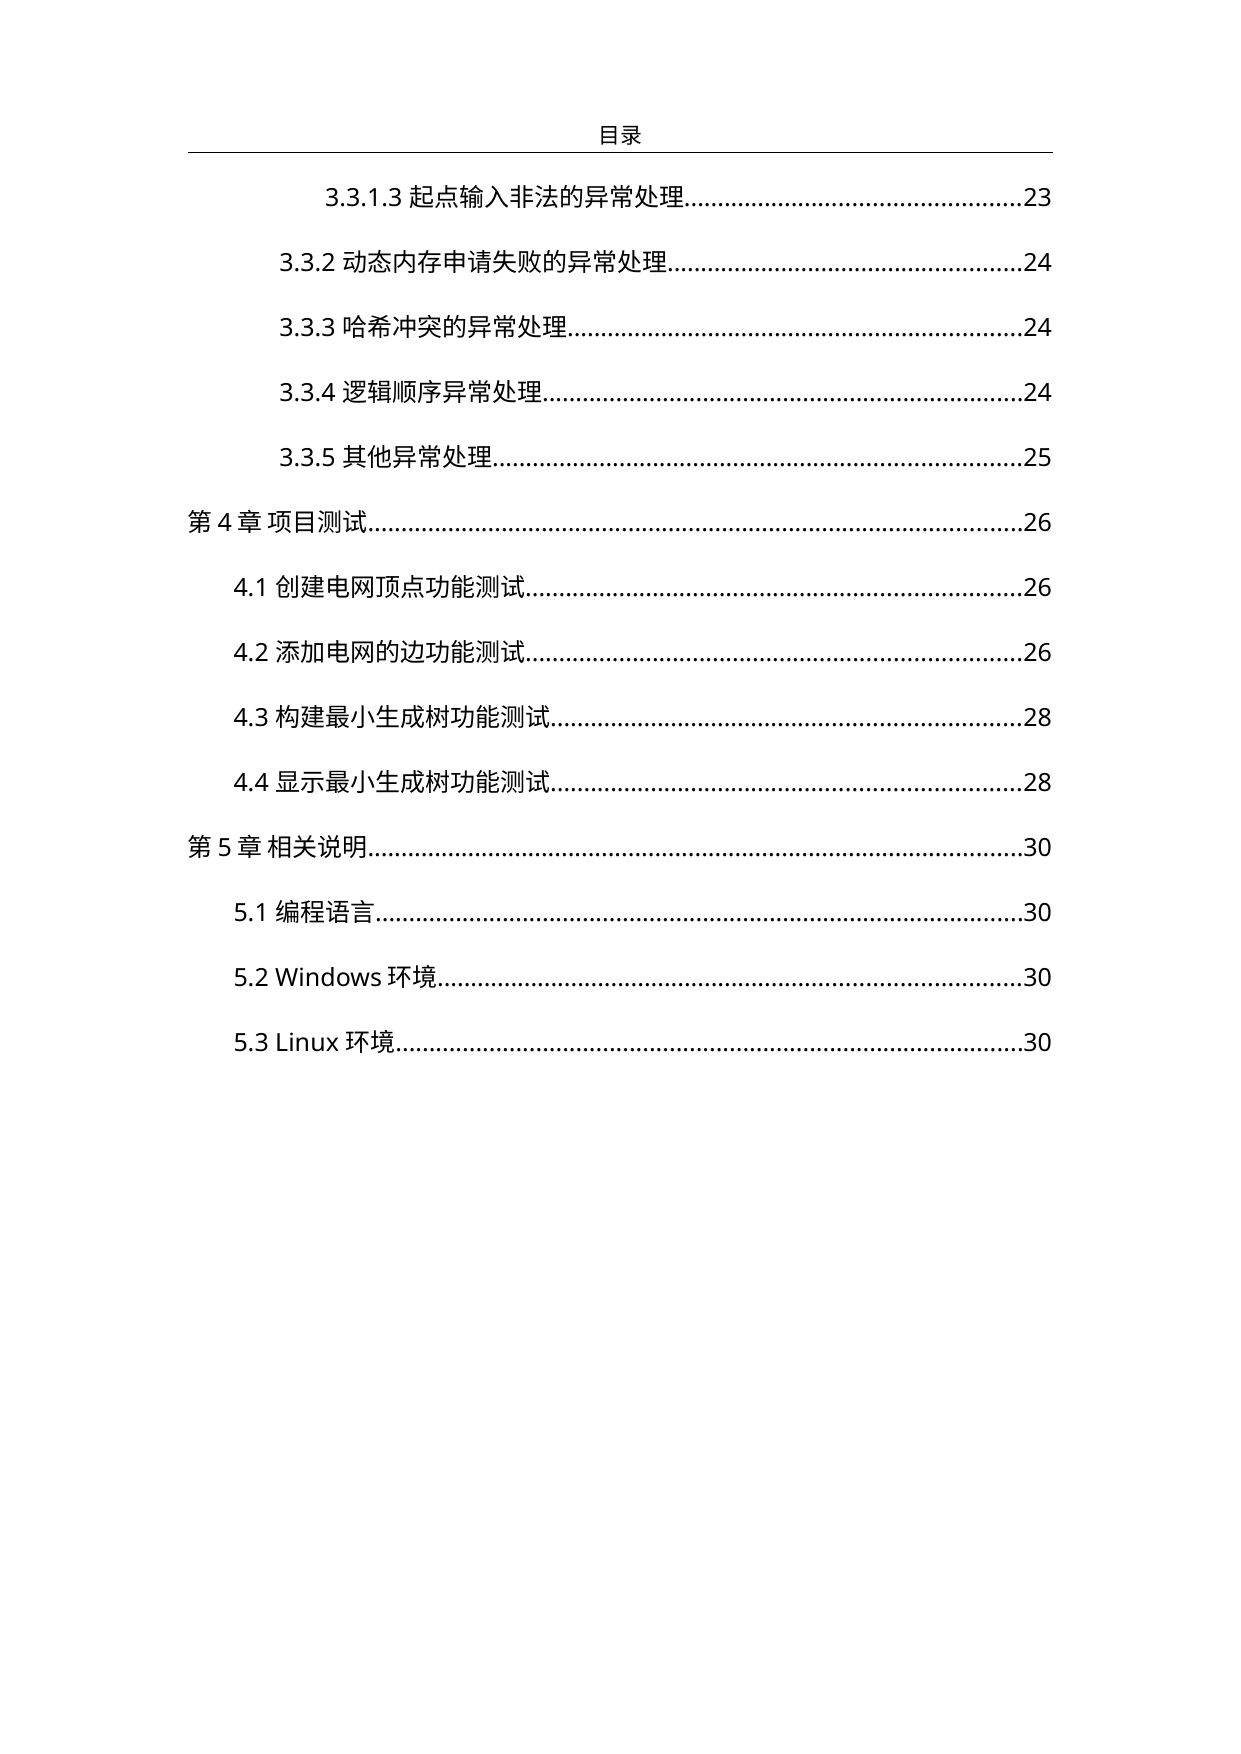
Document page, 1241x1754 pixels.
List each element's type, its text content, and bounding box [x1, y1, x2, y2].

text 4.3 构建最小生成树功能测试 28 [233, 683, 1053, 748]
text 3.3.3 哈希冲突的异常处理 24 [279, 293, 1053, 358]
text 3.3.2 动态内存申请失败的异常处理 24 [279, 228, 1053, 293]
text 3.3.4 逻辑顺序异常处理 24 [279, 358, 1053, 423]
text 5.3 Linux 环境 30 [233, 1008, 1053, 1073]
text 5.1 编程语言 30 [233, 878, 1053, 943]
text 第5章 相关说明 30 [187, 813, 1053, 878]
text 4.2 添加电网的边功能测试 26 [233, 618, 1053, 683]
text 3.3.5 其他异常处理 25 [279, 423, 1053, 488]
text 3.3.1.3 起点输入非法的异常处理 23 [325, 163, 1053, 228]
text 5.2 Windows环境 30 [233, 943, 1053, 1008]
text 第4章 项目测试 26 [187, 488, 1053, 553]
text 4.1 创建电网顶点功能测试 26 [233, 553, 1053, 618]
text 4.4 显示最小生成树功能测试 28 [233, 748, 1053, 813]
